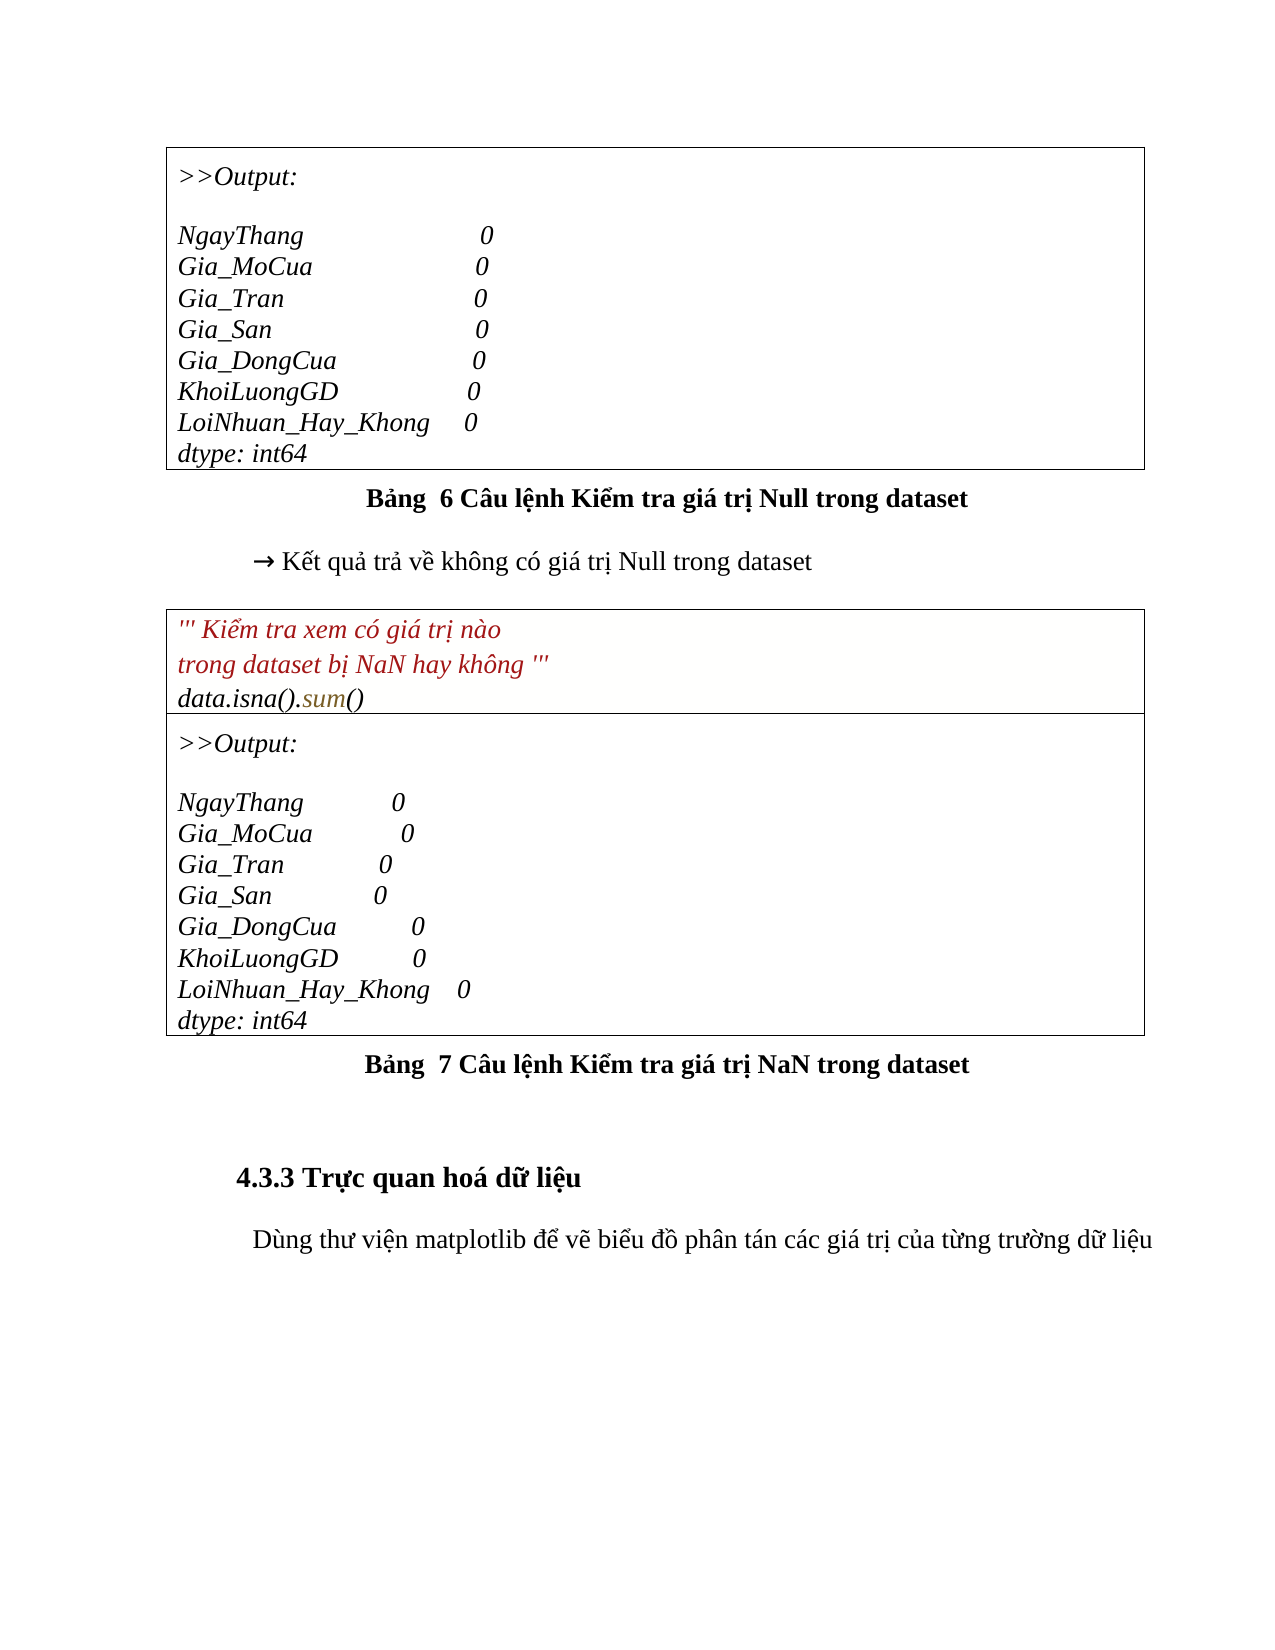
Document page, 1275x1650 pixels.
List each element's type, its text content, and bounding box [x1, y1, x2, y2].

table_cell >>Output: NgayThang 0 Gia_MoCua 0 Gia_Tran 0 Gia_San 0 Gia_DongCua 0 KhoiLuongGD 0 LoiNhuan_Hay_Khong 0 dtype: int64 [167, 148, 1144, 468]
text → Kết quả trả về không có giá trị Null trong dataset [177, 541, 1157, 578]
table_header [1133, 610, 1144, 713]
text Dùng thư viện matplotlib để vẽ biểu đồ phân tán các giá trị của từng trường dữ liệu [177, 1223, 1157, 1254]
text 4.3.3 Trực quan hoá dữ liệu [177, 1160, 1157, 1193]
table_cell >>Output: NgayThang 0 Gia_MoCua 0 Gia_Tran 0 Gia_San 0 Gia_DongCua 0 KhoiLuongGD 0 LoiNhuan_Hay_Khong 0 dtype: int64 [167, 714, 1144, 1035]
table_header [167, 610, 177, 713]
